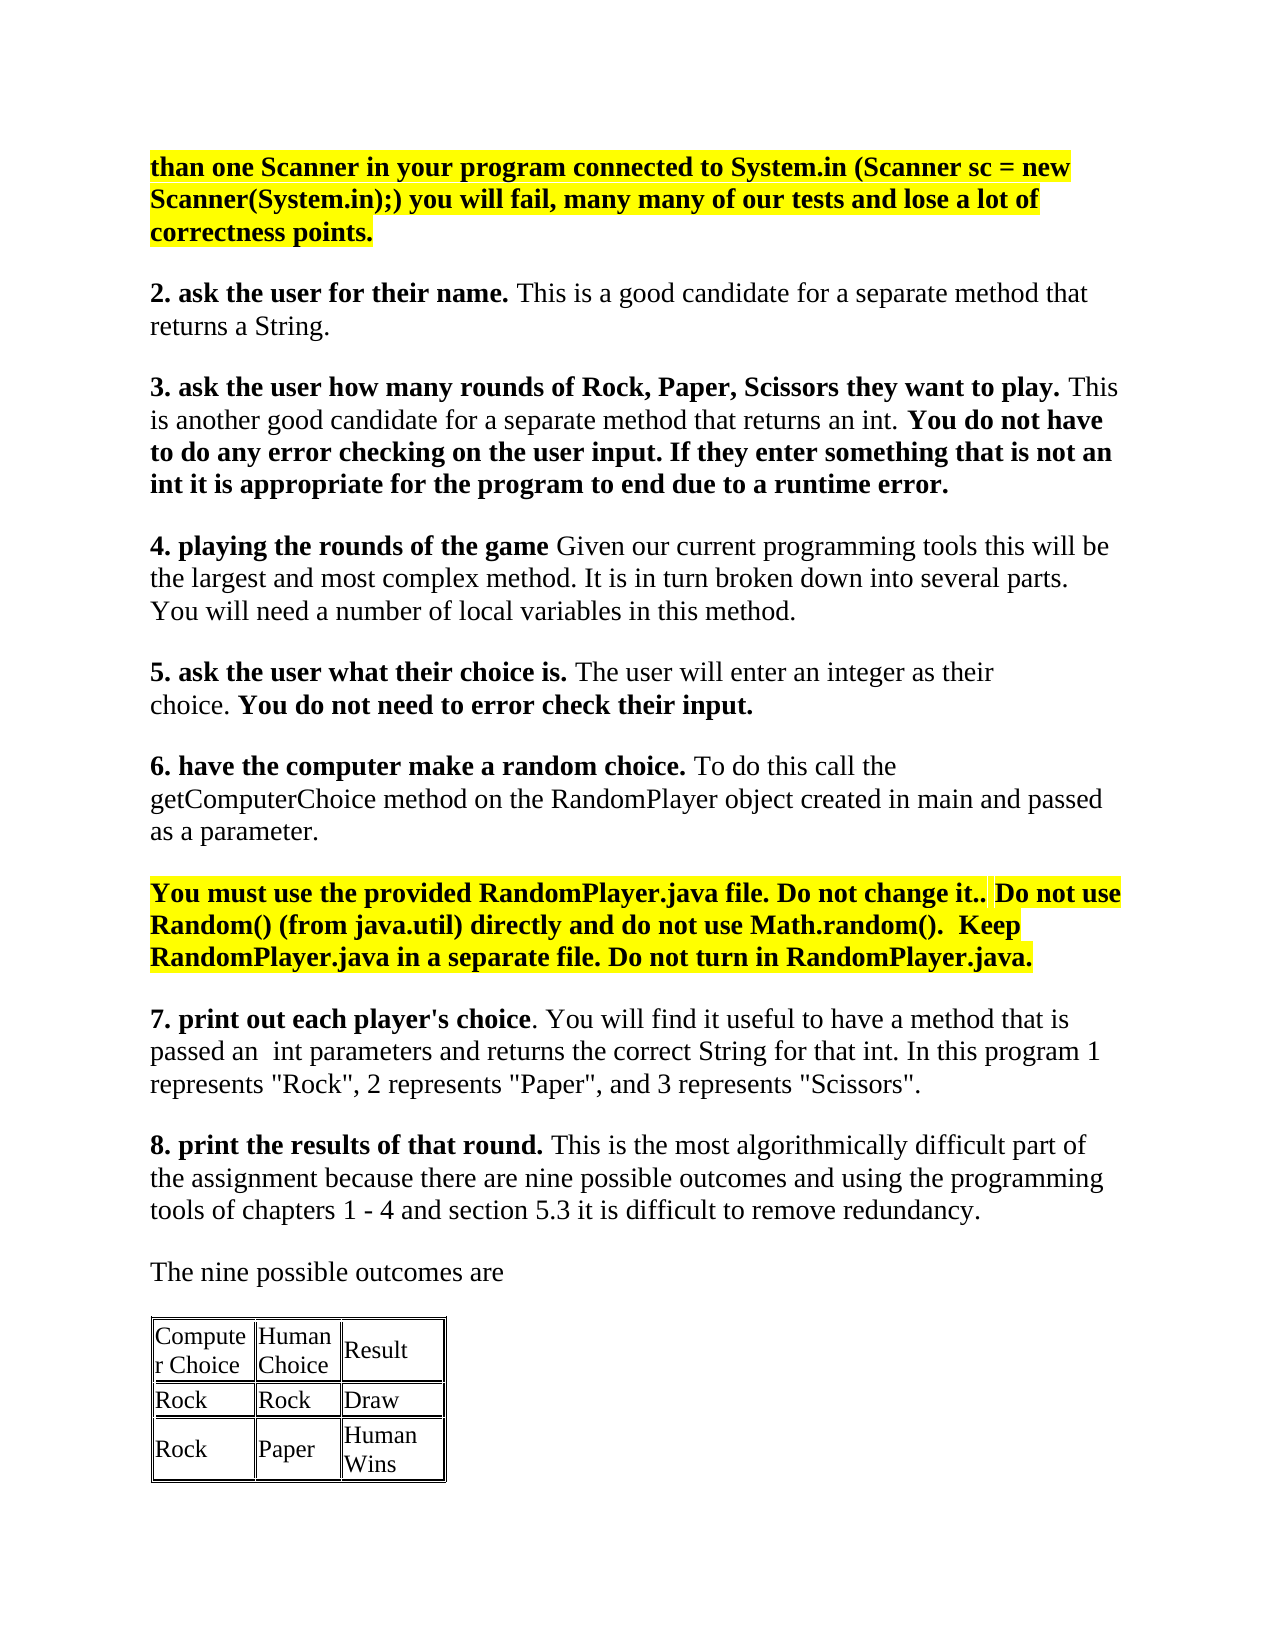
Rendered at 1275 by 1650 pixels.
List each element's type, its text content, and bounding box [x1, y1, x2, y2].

table_header Human Choice [256, 1320, 341, 1380]
table_header Result [341, 1320, 443, 1380]
text 3. ask the user how many rounds of Rock, Paper, Scissors they want to play. This is another good candidate for a separate method that returns an int. You do not have to do any error checking on the user input. If they enter something that is not an int it is appropriate for the program to end due to a runtime error. [150, 370, 1125, 500]
text 6. have the computer make a random choice. To do this call the getComputerChoice method on the RandomPlayer object created in main and passed as a parameter. [150, 749, 1125, 847]
text The nine possible outcomes are [150, 1255, 1125, 1287]
text 4. playing the rounds of the game Given our current programming tools this will be the largest and most complex method. It is in turn broken down into several parts. You will need a number of local variables in this method. [150, 529, 1125, 626]
table_header Computer Choice [154, 1320, 256, 1380]
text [150, 150, 1125, 247]
text 7. print out each player's choice. You will find it useful to have a method that is passed an int parameters and returns the correct String for that int. In this program 1 represents "Rock", 2 represents "Paper", and 3 represents "Scissors". [150, 1002, 1125, 1099]
table_cell Human Wins [341, 1415, 444, 1479]
table_cell Paper [256, 1419, 341, 1479]
table_cell Rock [154, 1380, 254, 1415]
text 8. print the results of that round. This is the most algorithmically difficult part of the assignment because there are nine possible outcomes and using the programming tools of chapters 1 - 4 and section 5.3 it is difficult to remove redundancy. [150, 1128, 1125, 1226]
text 2. ask the user for their name. This is a good candidate for a separate method that returns a String. [150, 276, 1125, 341]
table_cell Rock [257, 1384, 340, 1415]
table_cell Draw [343, 1380, 444, 1415]
text 5. ask the user what their choice is. The user will enter an integer as their choice. You do not need to error check their input. [150, 655, 1125, 720]
table_cell Rock [154, 1415, 256, 1479]
